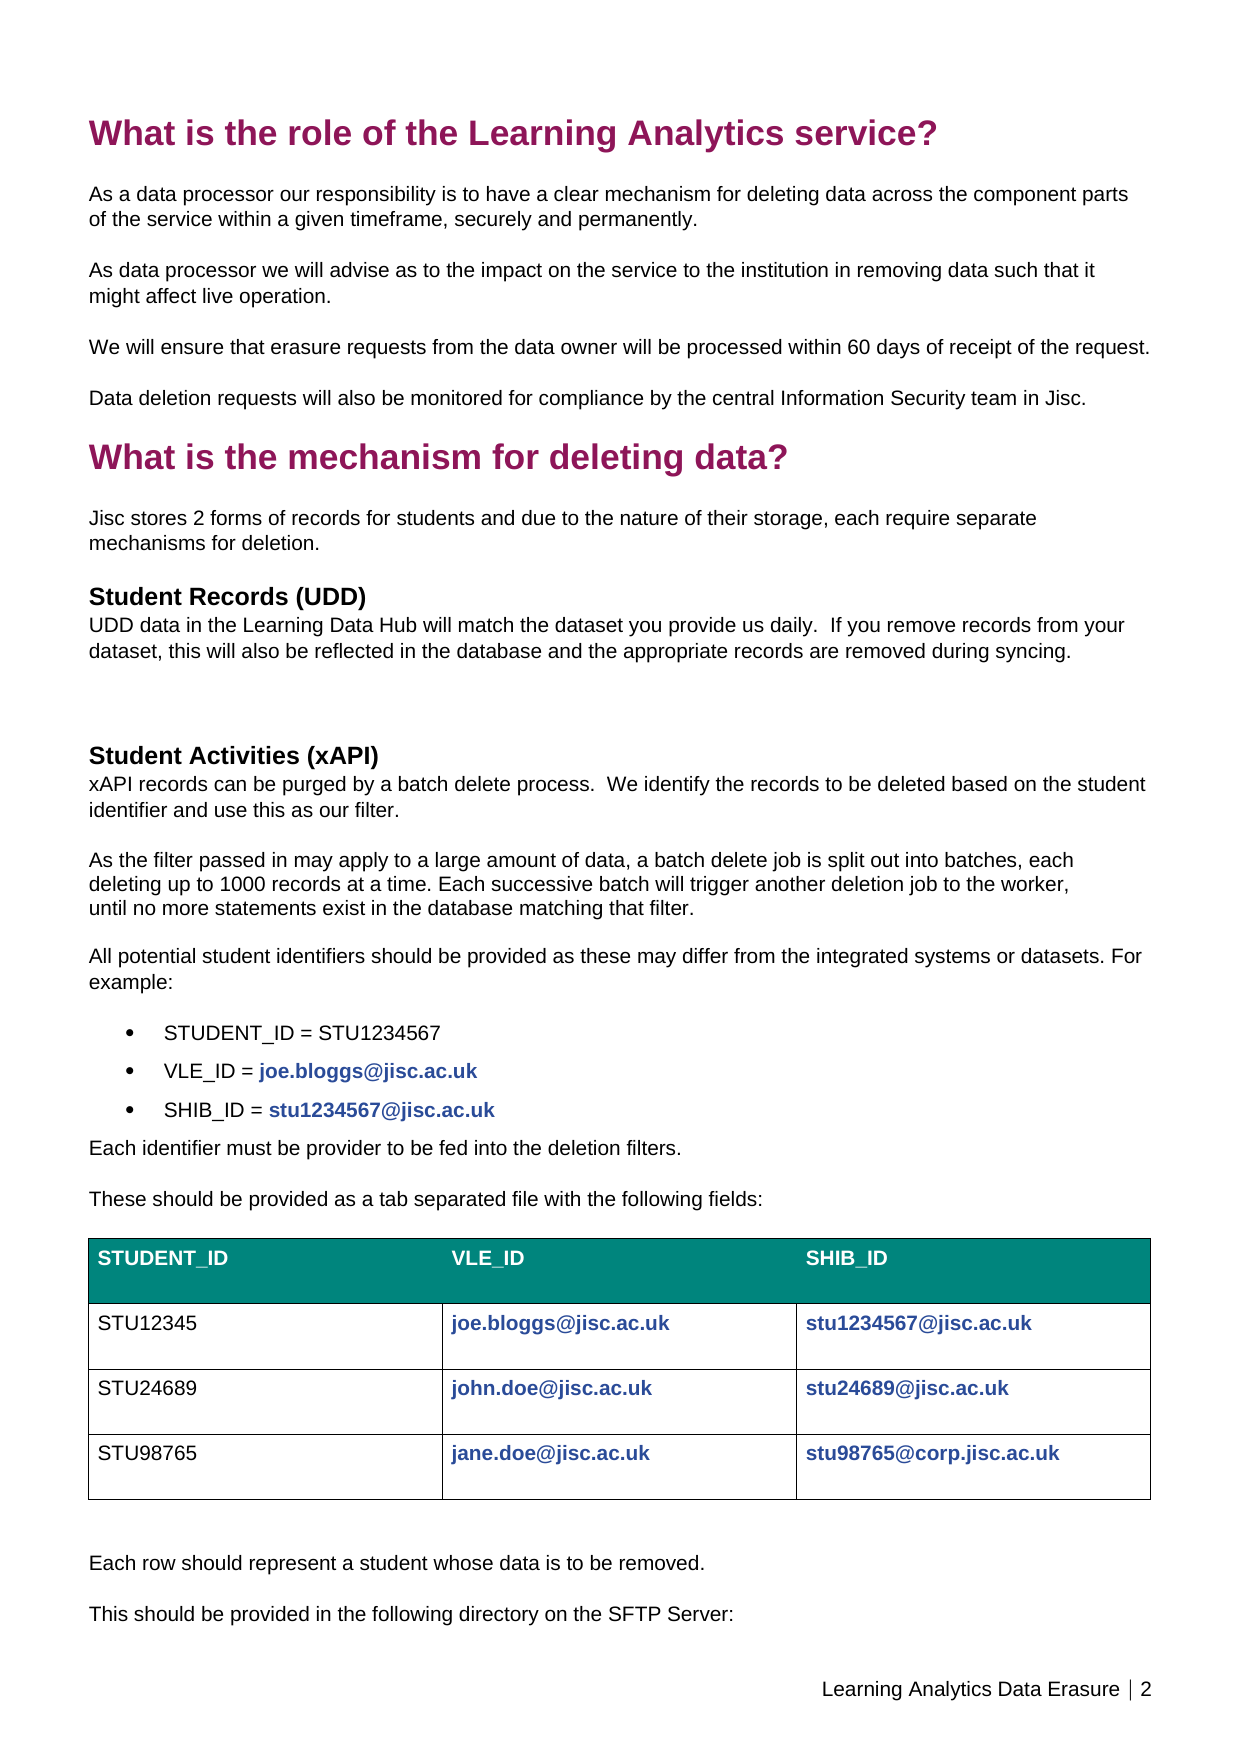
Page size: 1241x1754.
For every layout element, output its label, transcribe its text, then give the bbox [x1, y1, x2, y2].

subtitle Student Records (UDD) [89, 582, 1152, 611]
table_cell joe.bloggs@jisc.ac.uk [443, 1304, 796, 1368]
table_header VLE_ID [443, 1239, 797, 1303]
text Data deletion requests will also be monitored for compliance by the central Information Security team in Jisc. [89, 386, 1152, 409]
text Each identifier must be provider to be fed into the deletion filters. [89, 1136, 1152, 1160]
table_header STUDENT_ID [89, 1239, 443, 1303]
table_cell STU24689 [89, 1370, 442, 1434]
text xAPI records can be purged by a batch delete process. We identify the records to be deleted based on the student identifier and use this as our filter. [89, 772, 1152, 821]
text These should be provided as a tab separated file with the following fields: [89, 1187, 1152, 1211]
text As a data processor our responsibility is to have a clear mechanism for deleting data across the component parts of the service within a given timeframe, securely and permanently. [89, 181, 1152, 231]
text This should be provided in the following directory on the SFTP Server: [89, 1602, 1152, 1626]
text All potential student identifiers should be provided as these may differ from the integrated systems or datasets. For example: [89, 944, 1152, 994]
table_cell jane.doe@jisc.ac.uk [443, 1435, 796, 1499]
text Each row should represent a student whose data is to be removed. [89, 1551, 1152, 1575]
table_cell john.doe@jisc.ac.uk [443, 1370, 796, 1434]
list STUDENT_ID = STU1234567 [126, 1021, 1152, 1045]
list SHIB_ID = stu1234567@jisc.ac.uk [126, 1098, 1152, 1122]
table_cell STU12345 [89, 1304, 442, 1368]
text Jisc stores 2 forms of records for students and due to the nature of their storage, each require separate mechanisms for deletion. [89, 505, 1152, 555]
table_cell stu1234567@jisc.ac.uk [797, 1304, 1150, 1368]
table_cell stu24689@jisc.ac.uk [797, 1370, 1150, 1434]
text We will ensure that erasure requests from the data owner will be processed within 60 days of receipt of the request. [89, 335, 1152, 359]
subtitle Student Activities (xAPI) [89, 741, 1152, 769]
subtitle What is the role of the Learning Analytics service? [89, 112, 1152, 153]
text As data processor we will advise as to the impact on the service to the institution in removing data such that it might affect live operation. [89, 258, 1152, 308]
text As the filter passed in may apply to a large amount of data, a batch delete job is split out into batches, each deleting up to 1000 records at a time. Each successive batch will trigger another deletion job to the worker, [89, 848, 1152, 896]
subtitle What is the mechanism for deleting data? [89, 436, 1152, 477]
table_header SHIB_ID [797, 1239, 1150, 1303]
text until no more statements exist in the database matching that filter. [89, 896, 1152, 944]
list VLE_ID = joe.bloggs@jisc.ac.uk [126, 1059, 1152, 1083]
table_cell STU98765 [89, 1435, 442, 1499]
table_cell stu98765@corp.jisc.ac.uk [797, 1435, 1150, 1499]
text UDD data in the Learning Data Hub will match the dataset you provide us daily. If you remove records from your dataset, this will also be reflected in the database and the appropriate records are removed during syncing. [89, 613, 1152, 663]
